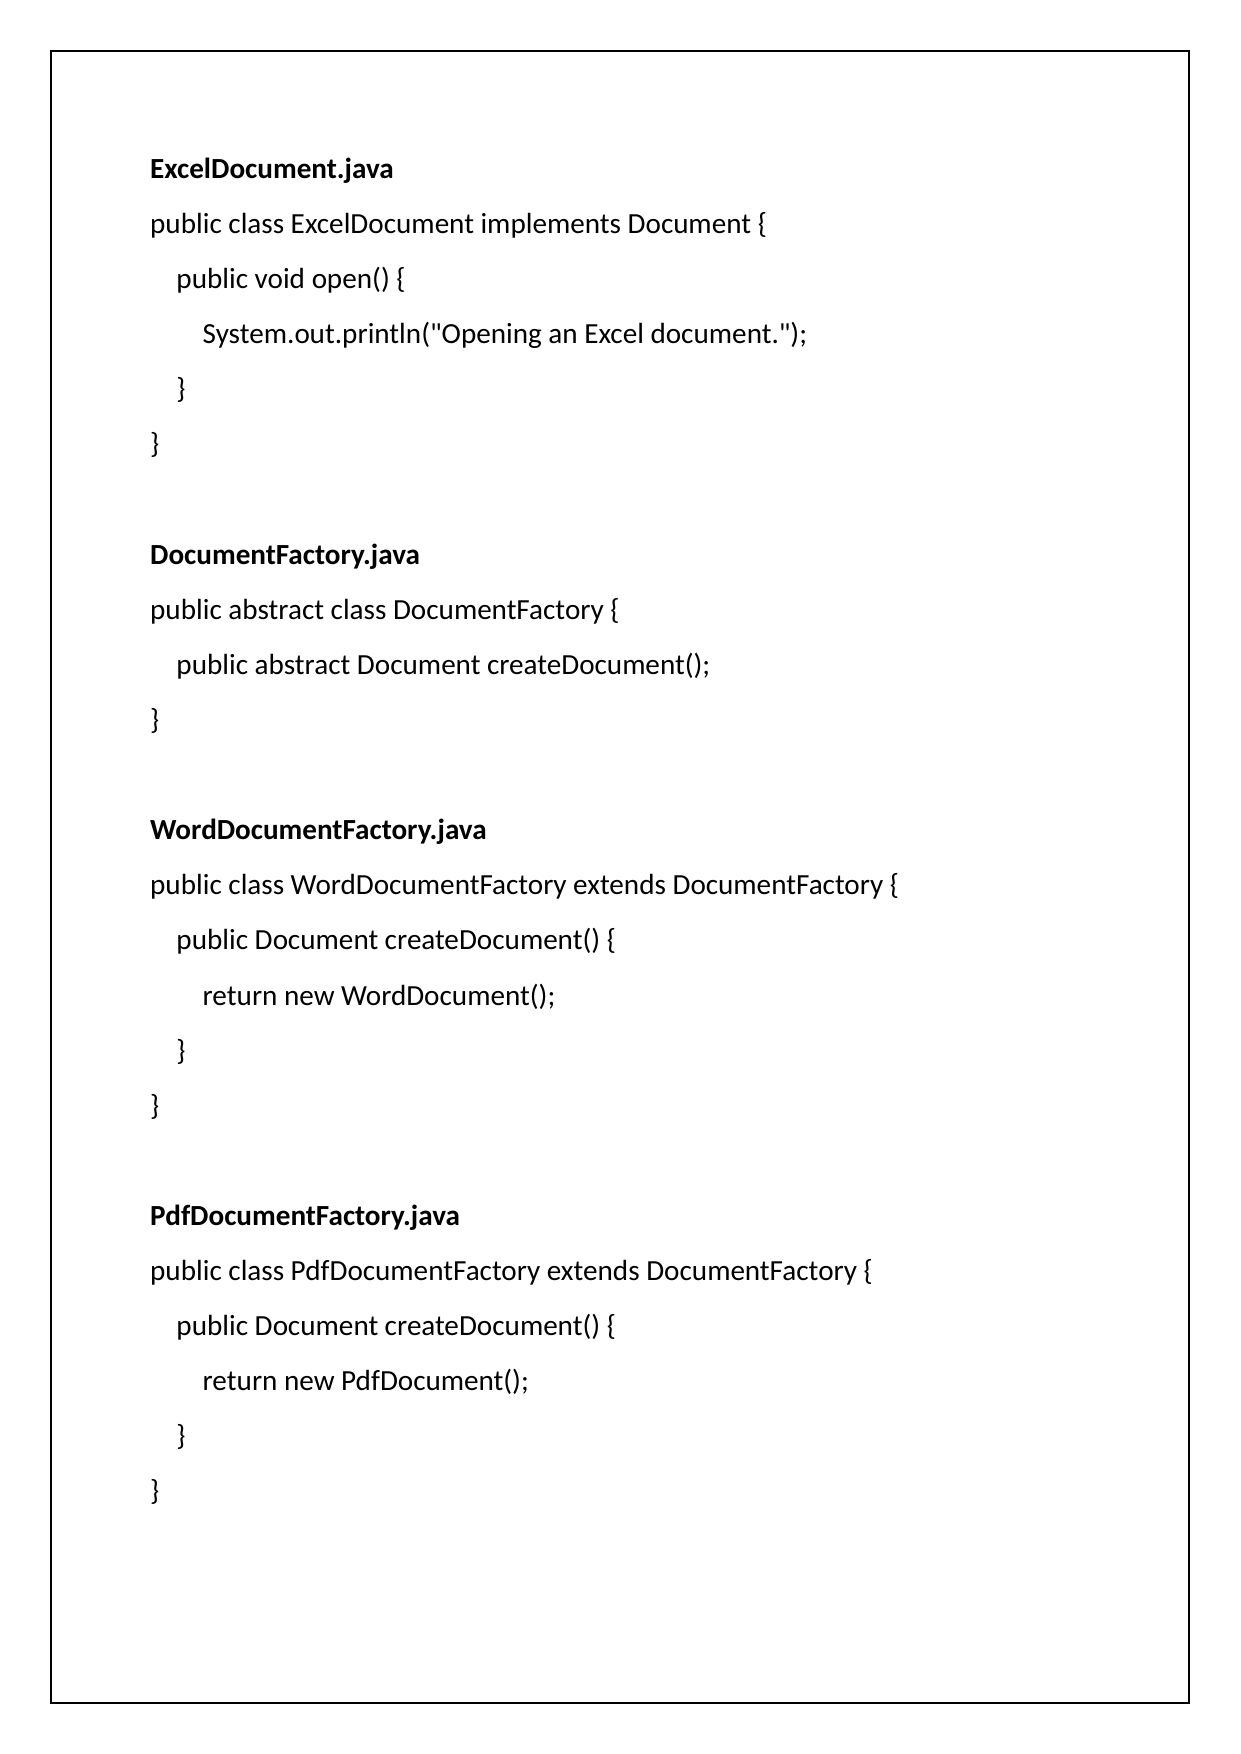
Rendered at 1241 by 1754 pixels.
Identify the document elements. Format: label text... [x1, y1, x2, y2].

text System.out.println("Opening an Excel document."); [150, 315, 1090, 351]
text } [150, 701, 1090, 737]
text public class ExcelDocument implements Document { [150, 205, 1090, 241]
text public class PdfDocumentFactory extends DocumentFactory { [150, 1252, 1090, 1288]
text public Document createDocument() { [150, 1307, 1090, 1343]
text public void open() { [150, 260, 1090, 296]
text } [150, 1417, 1090, 1453]
text DocumentFactory.java [150, 536, 1090, 571]
text PdfDocumentFactory.java [150, 1197, 1090, 1233]
text return new WordDocument(); [150, 977, 1090, 1012]
text } [150, 1472, 1090, 1508]
text public abstract Document createDocument(); [150, 646, 1090, 682]
text return new PdfDocument(); [150, 1362, 1090, 1398]
text } [150, 1032, 1090, 1067]
text } [150, 426, 1090, 461]
text ExcelDocument.java [150, 150, 1090, 186]
text public class WordDocumentFactory extends DocumentFactory { [150, 866, 1090, 902]
text public abstract class DocumentFactory { [150, 591, 1090, 626]
text WordDocumentFactory.java [150, 811, 1090, 847]
text public Document createDocument() { [150, 921, 1090, 957]
text } [150, 1087, 1090, 1122]
text } [150, 370, 1090, 406]
